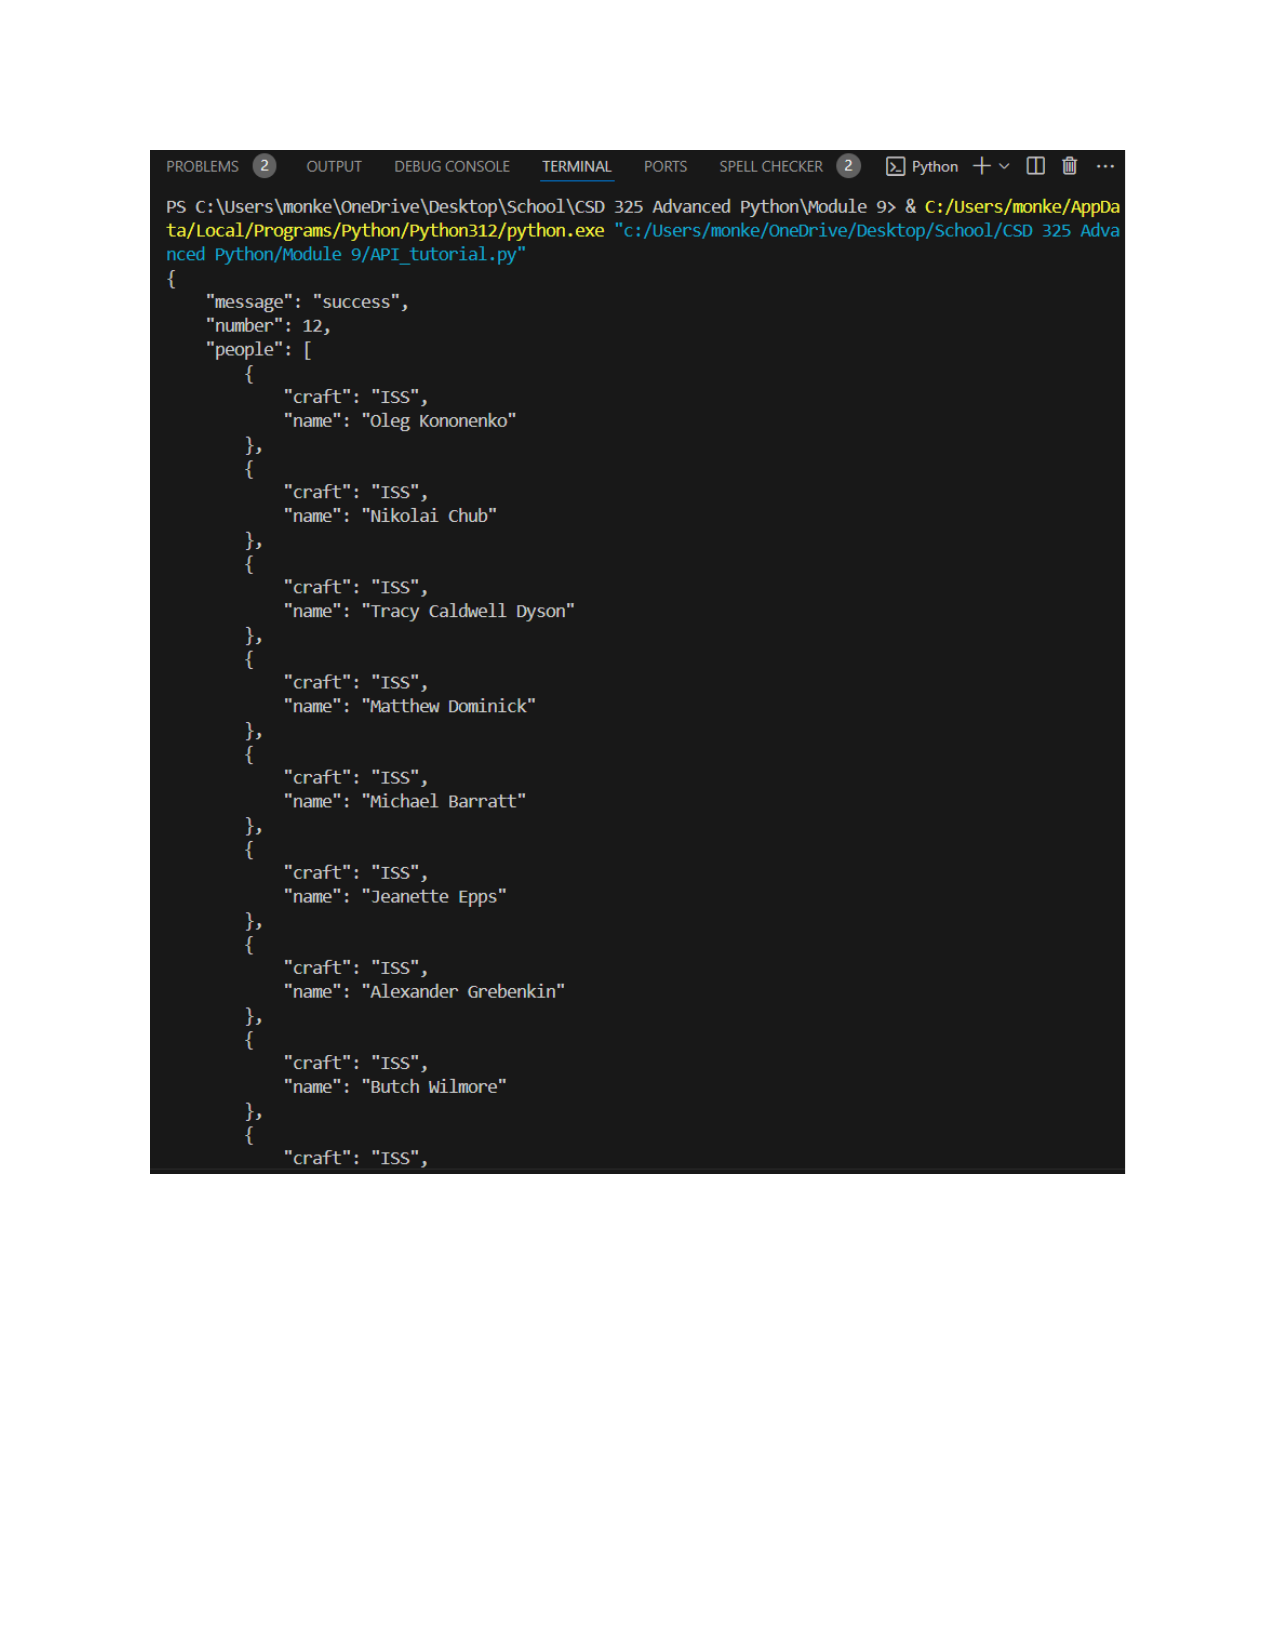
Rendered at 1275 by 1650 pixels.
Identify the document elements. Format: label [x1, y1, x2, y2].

picture [150, 150, 1125, 1174]
